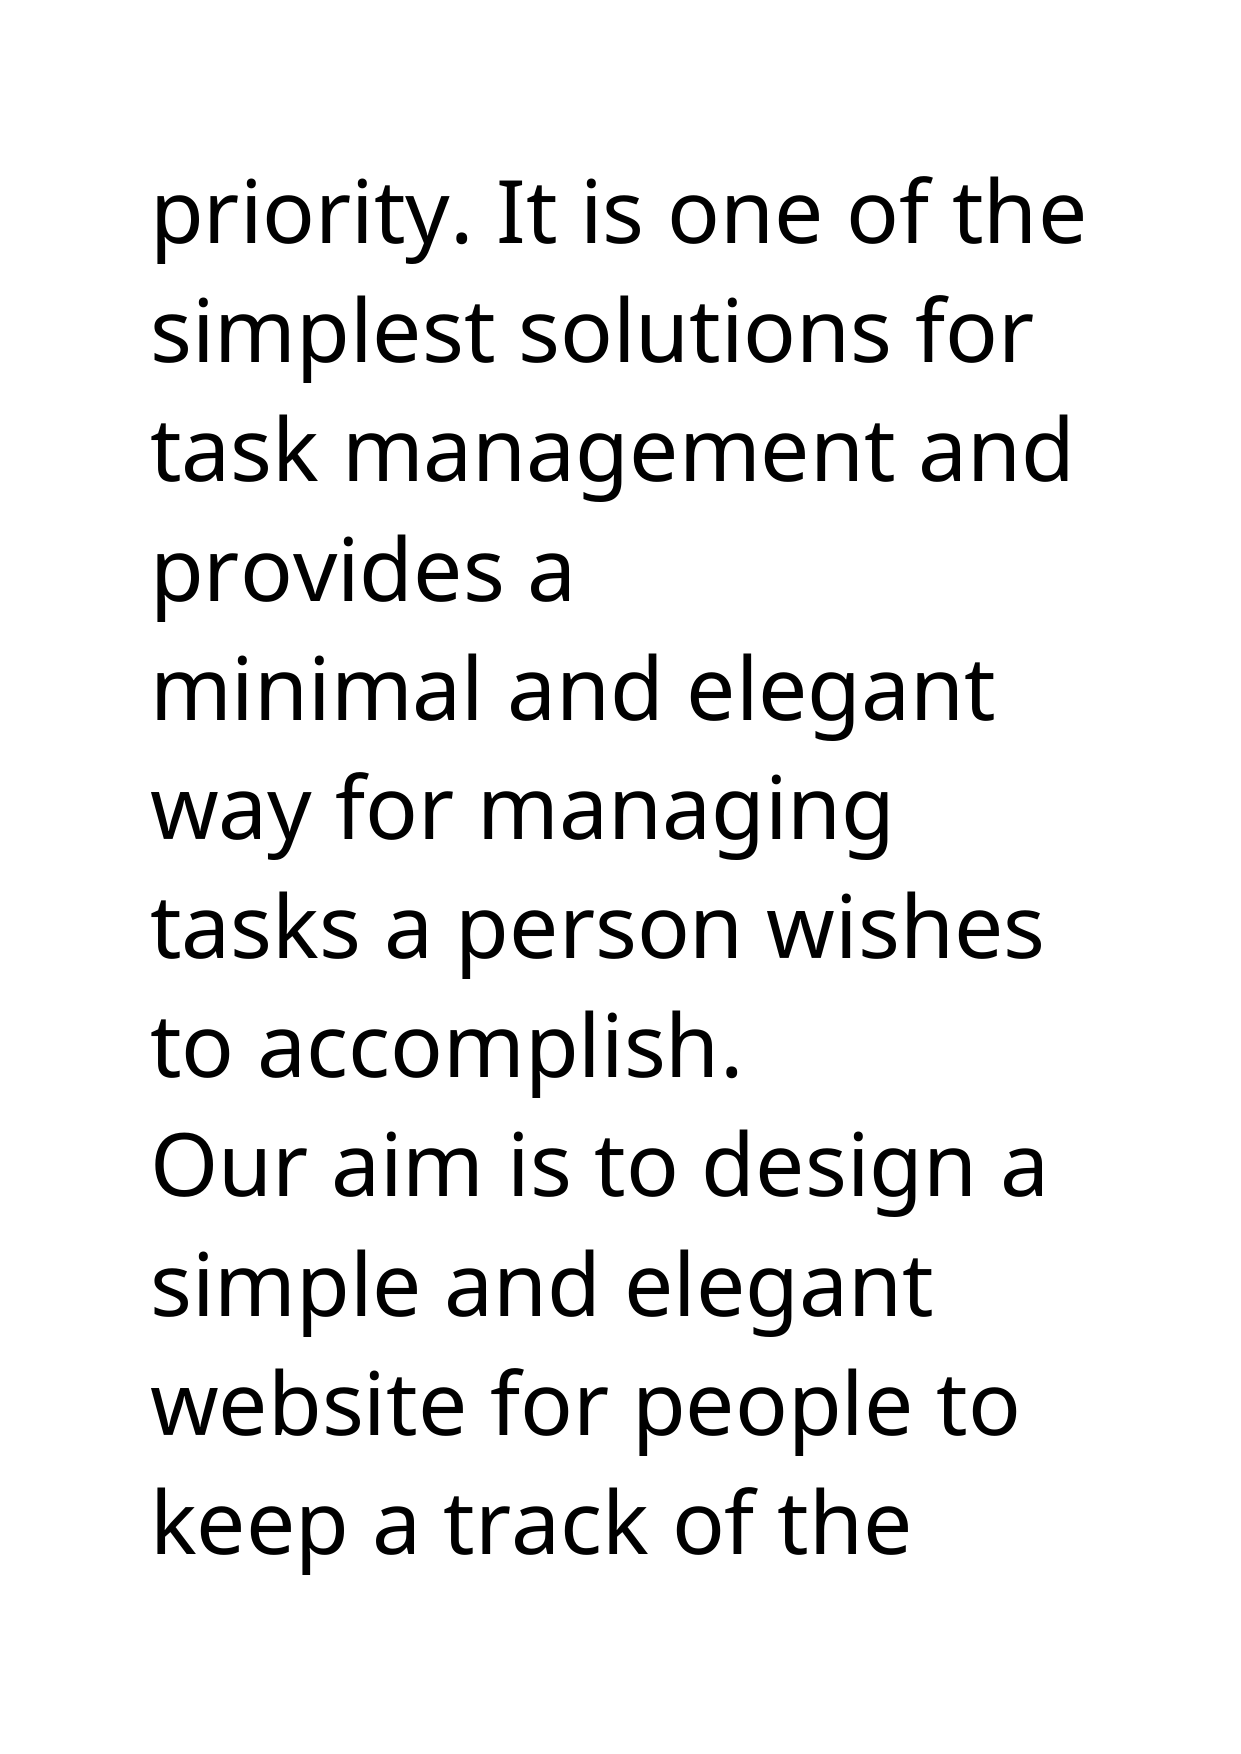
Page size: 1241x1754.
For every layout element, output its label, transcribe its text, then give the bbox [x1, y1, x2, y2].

text Our aim is to design a simple and elegant website for people to keep a track of the [150, 1103, 1105, 1580]
text minimal and elegant way for managing tasks a person wishes to accomplish. [150, 627, 1105, 1103]
text priority. It is one of the simplest solutions for task management and provides a [150, 150, 1105, 627]
